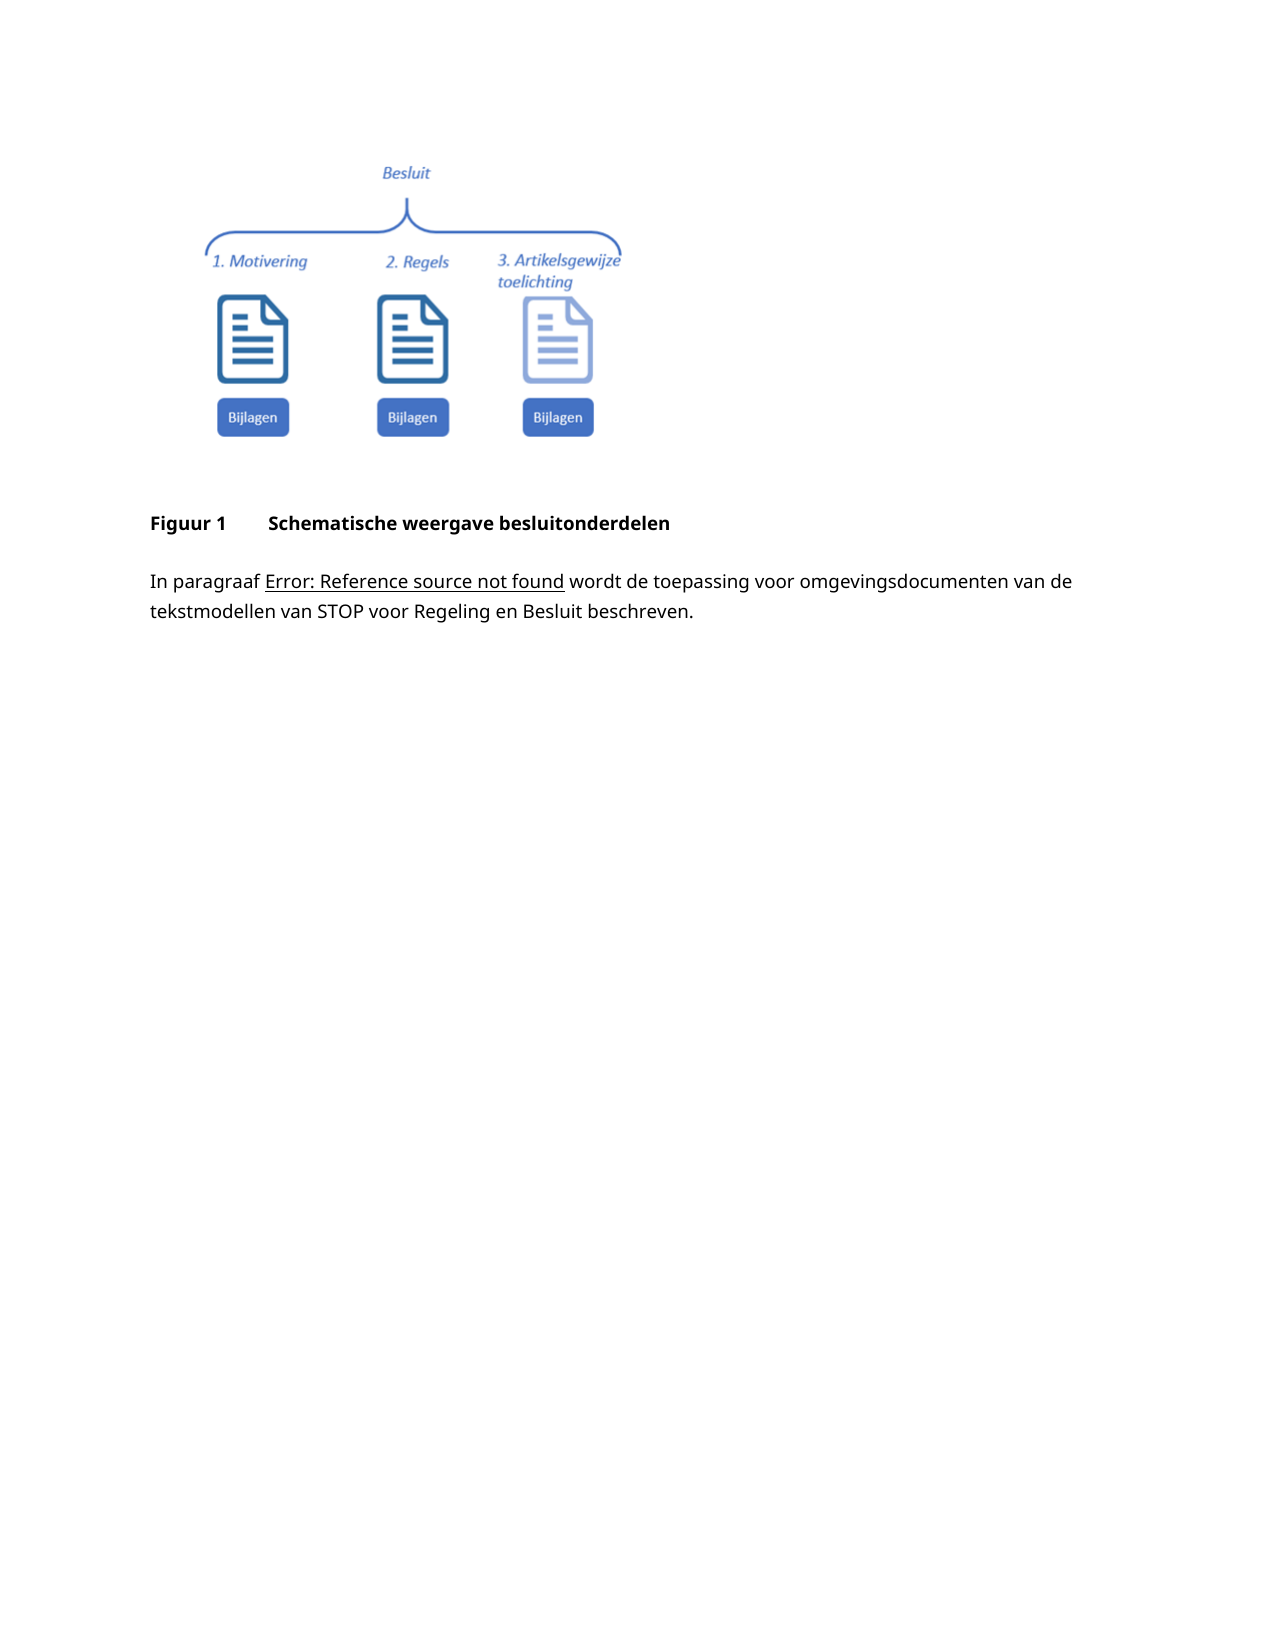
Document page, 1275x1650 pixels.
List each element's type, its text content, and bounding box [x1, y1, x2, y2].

text Schematische weergave besluitonderdelen [150, 507, 1125, 536]
picture [150, 150, 679, 478]
